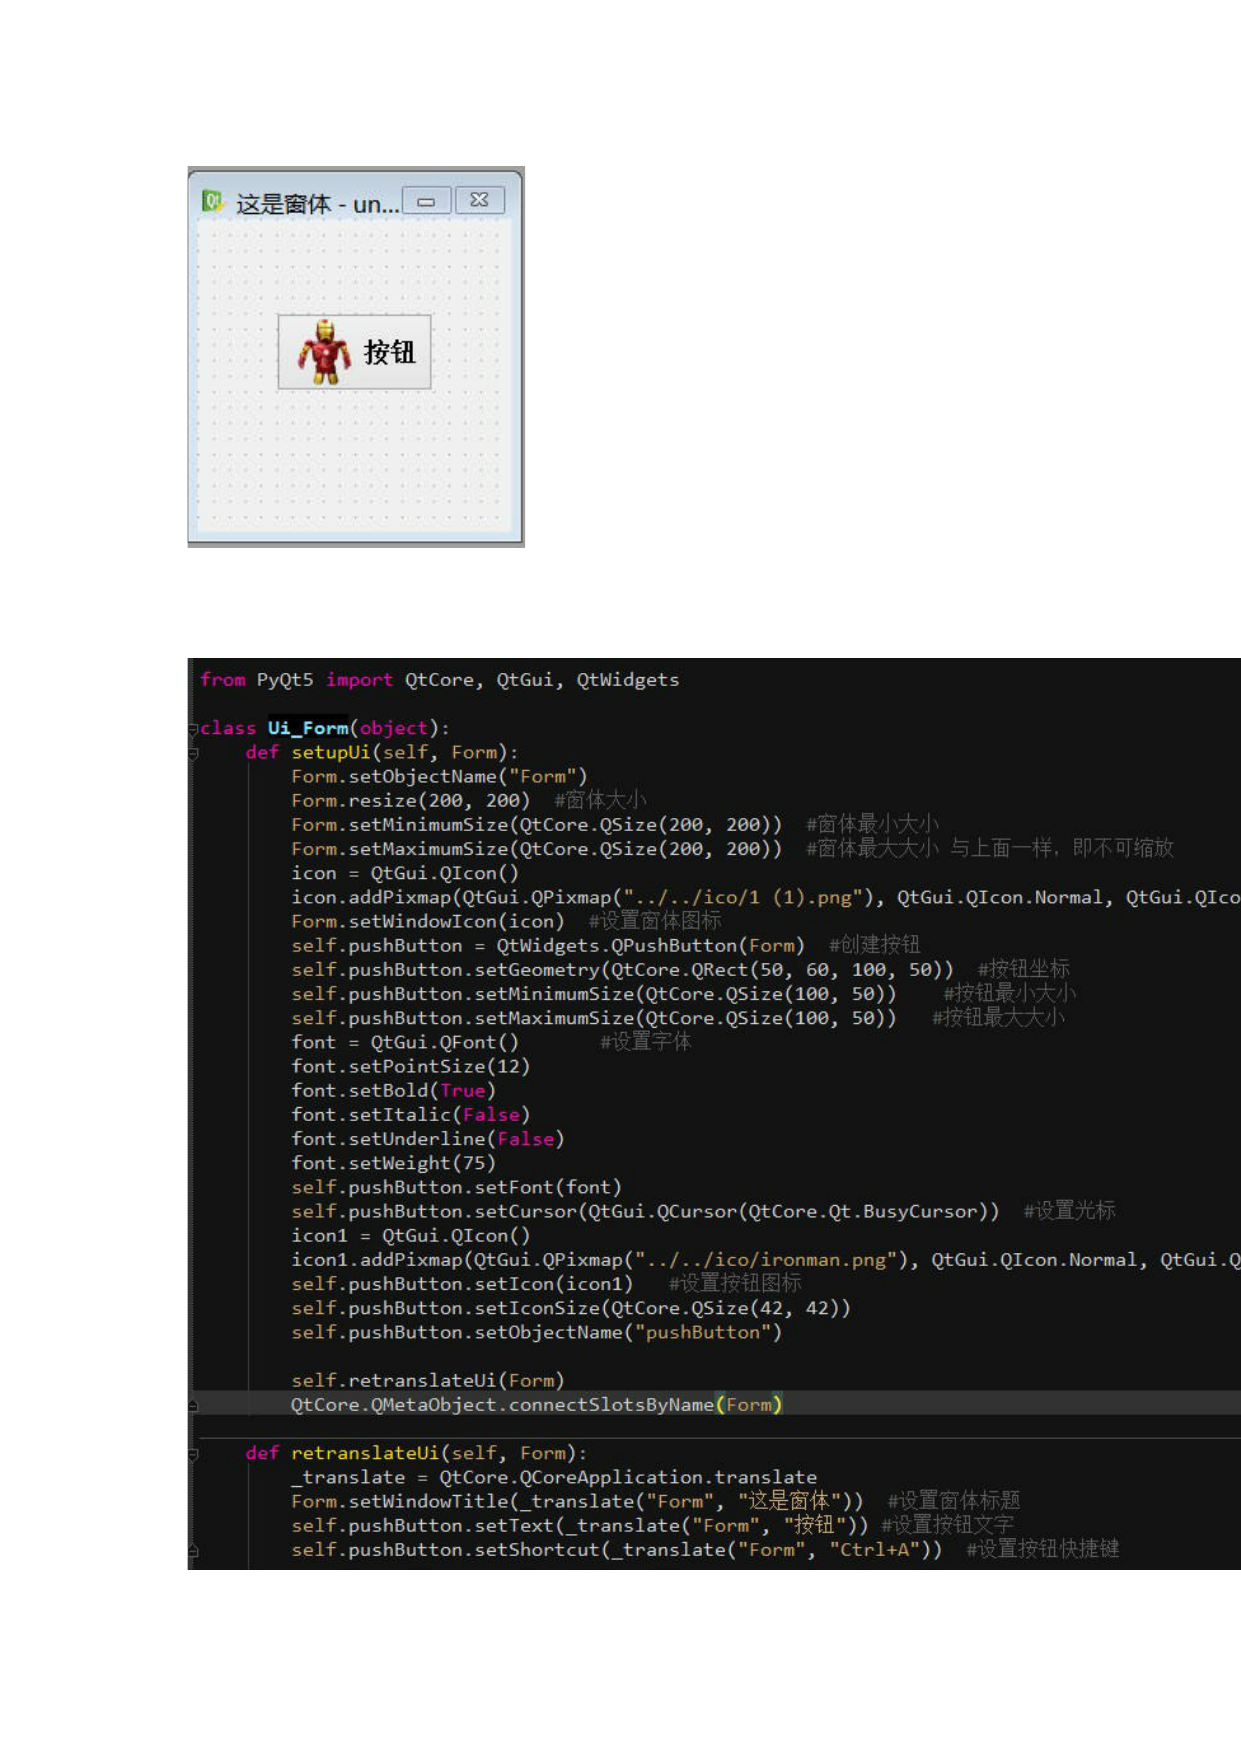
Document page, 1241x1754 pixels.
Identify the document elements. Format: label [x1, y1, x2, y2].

picture [187, 166, 525, 548]
picture [187, 658, 1241, 1570]
